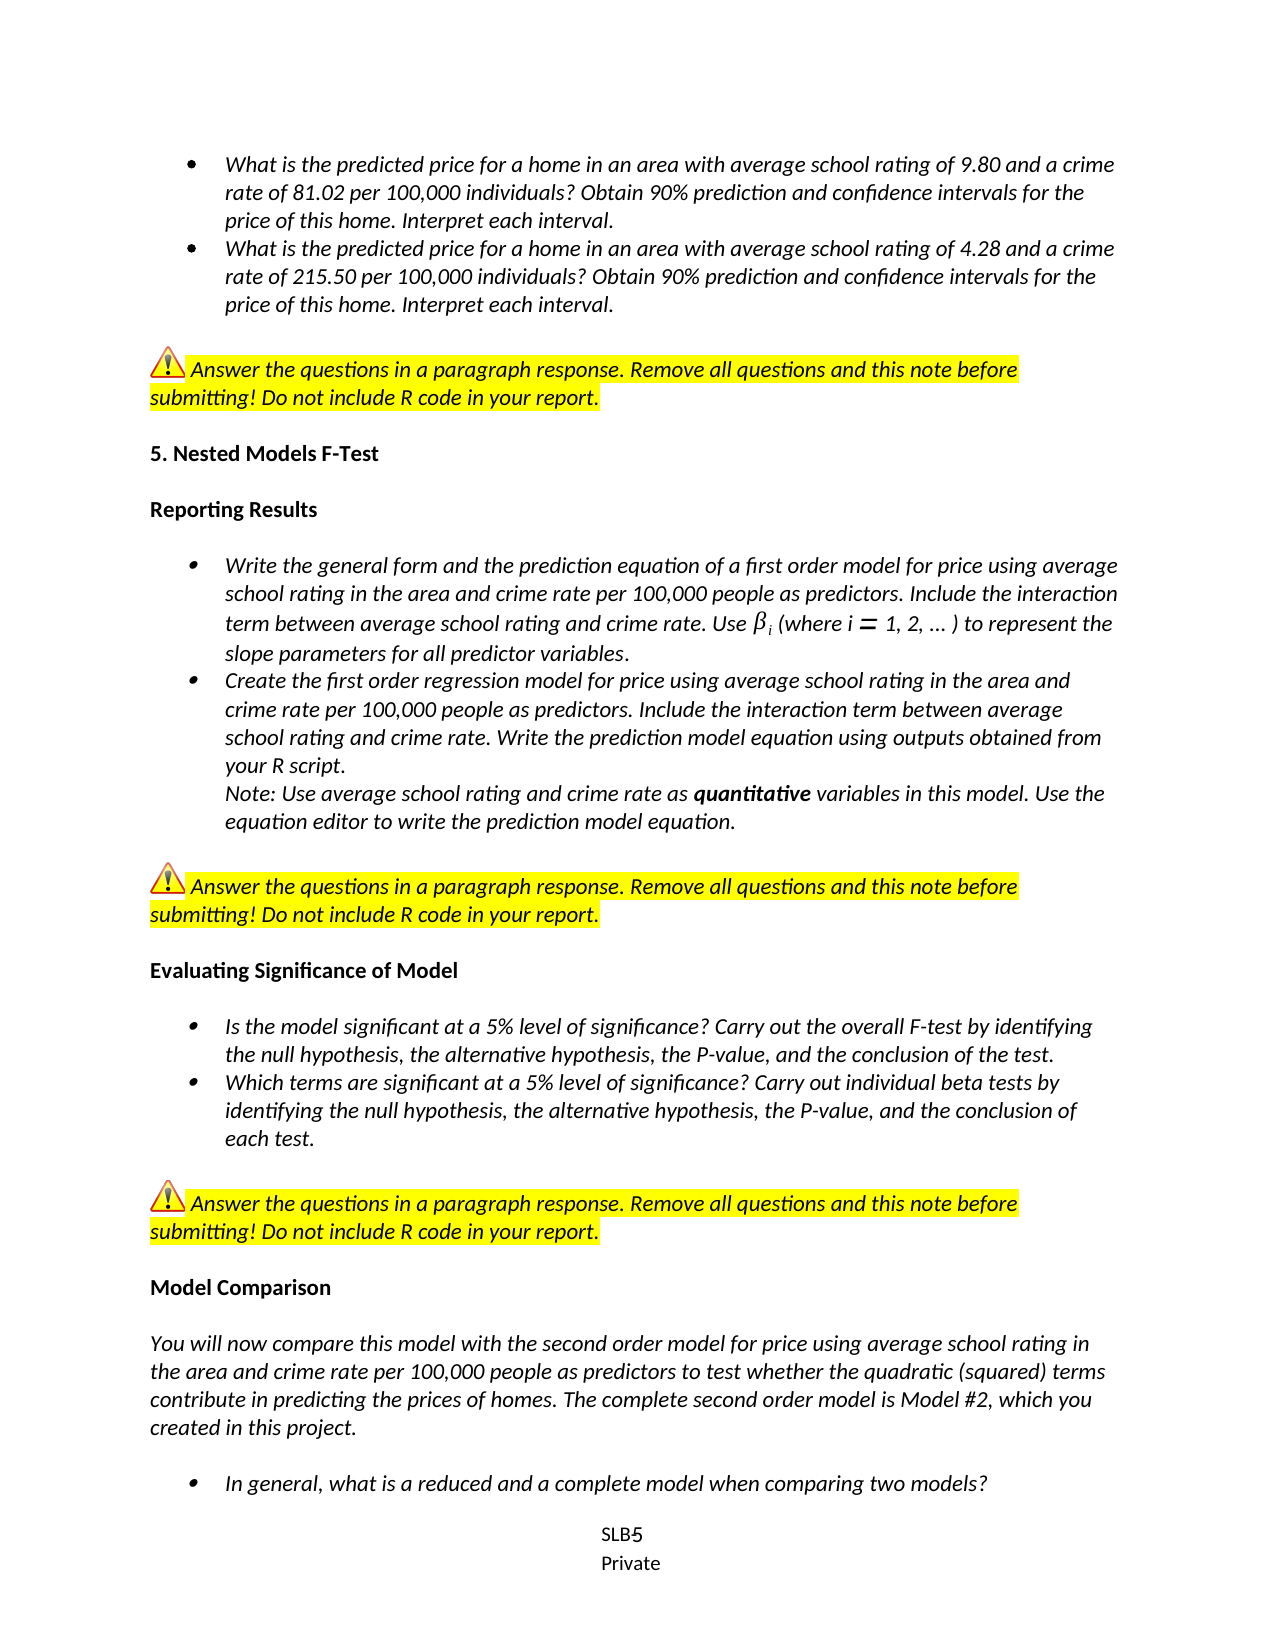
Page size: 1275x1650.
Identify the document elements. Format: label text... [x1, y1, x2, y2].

list Create the first order regression model for price using average school rating in the area and crime rate per 100,000 people as predictors. Include the interaction term between average school rating and crime rate. Write the prediction model equation using outputs obtained from your R script. Note: Use average school rating and crime rate as quantitative variables in this model. Use the equation editor to write the prediction model equation. [187, 667, 1125, 835]
text Answer the questions in a paragraph response. Remove all questions and this note before submitting! Do not include R code in your report. [186, 863, 1125, 928]
text Answer the questions in a paragraph response. Remove all questions and this note before submitting! Do not include R code in your report. [186, 1180, 1125, 1245]
list What is the predicted price for a home in an area with average school rating of 9.80 and a crime rate of 81.02 per 100,000 individuals? Obtain 90% prediction and confidence intervals for the price of this home. Interpret each interval. [187, 150, 1125, 234]
list Write the general form and the prediction equation of a first order model for price using average school rating in the area and crime rate per 100,000 people as predictors. Include the interaction term between average school rating and crime rate. Use (where i 1, 2, ... ) to represent the slope parameters for all predictor variables. [187, 551, 1125, 667]
subtitle Evaluating Significance of Model [150, 956, 1125, 984]
list What is the predicted price for a home in an area with average school rating of 4.28 and a crime rate of 215.50 per 100,000 individuals? Obtain 90% prediction and confidence intervals for the price of this home. Interpret each interval. [187, 234, 1125, 318]
list In general, what is a reduced and a complete model when comparing two models? [187, 1469, 1125, 1497]
picture [150, 1180, 186, 1212]
picture [150, 346, 186, 378]
subtitle Model Comparison [150, 1273, 1125, 1301]
list Which terms are significant at a 5% level of significance? Carry out individual beta tests by identifying the null hypothesis, the alternative hypothesis, the P-value, and the conclusion of each test. [187, 1068, 1125, 1152]
picture [857, 616, 880, 632]
text You will now compare this model with the second order model for price using average school rating in the area and crime rate per 100,000 people as predictors to test whether the quadratic (squared) terms contribute in predicting the prices of homes. The complete second order model is Model #2, which you created in this project. [150, 1329, 1125, 1441]
list Is the model significant at a 5% level of significance? Carry out the overall F-test by identifying the null hypothesis, the alternative hypothesis, the P-value, and the conclusion of the test. [187, 1012, 1125, 1068]
subtitle 5. Nested Models F-Test [150, 439, 1125, 467]
text Answer the questions in a paragraph response. Remove all questions and this note before submitting! Do not include R code in your report. [186, 346, 1125, 411]
subtitle Reporting Results [150, 495, 1125, 523]
picture [150, 862, 186, 894]
